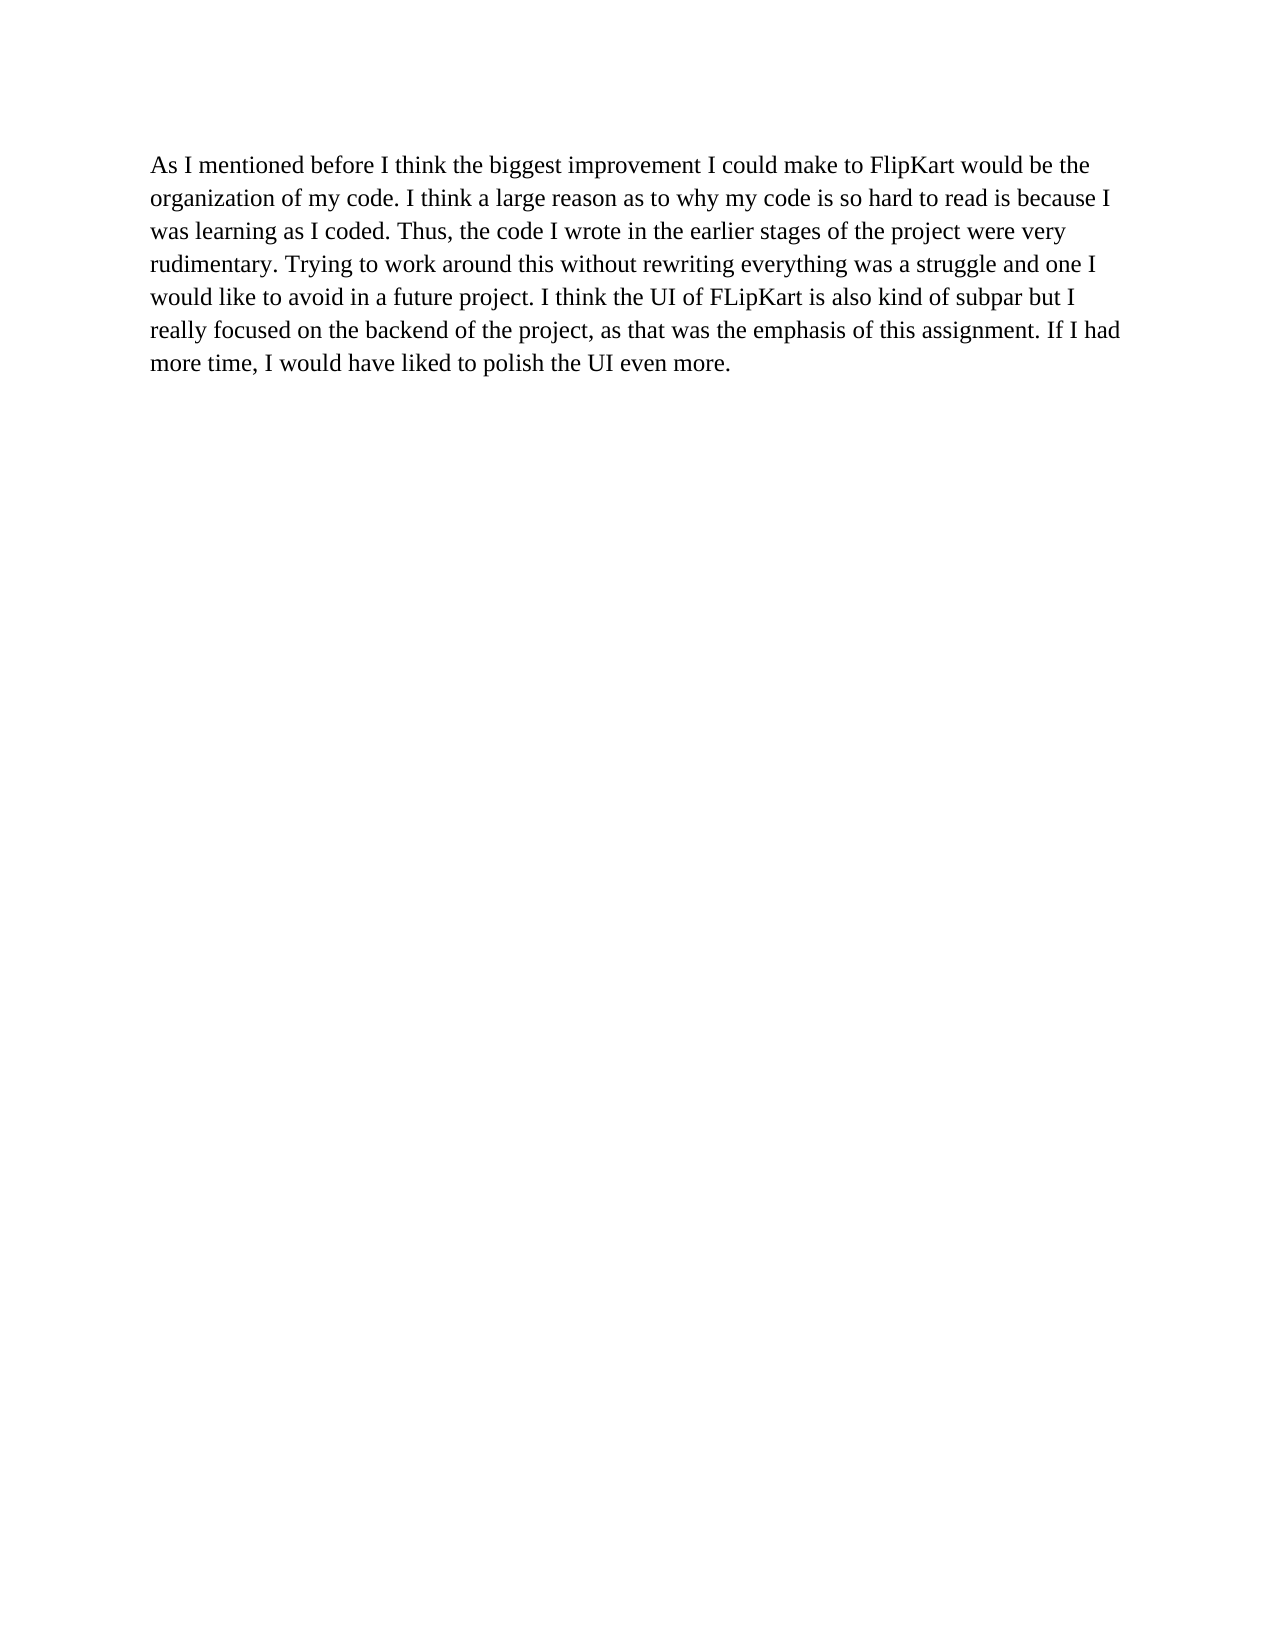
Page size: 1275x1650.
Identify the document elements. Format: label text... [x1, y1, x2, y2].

text As I mentioned before I think the biggest improvement I could make to FlipKart would be the organization of my code. I think a large reason as to why my code is so hard to read is because I was learning as I coded. Thus, the code I wrote in the earlier stages of the project were very rudimentary. Trying to work around this without rewriting everything was a struggle and one I would like to avoid in a future project. I think the UI of FLipKart is also kind of subpar but I really focused on the backend of the project, as that was the emphasis of this assignment. If I had more time, I would have liked to polish the UI even more. [150, 150, 1125, 377]
